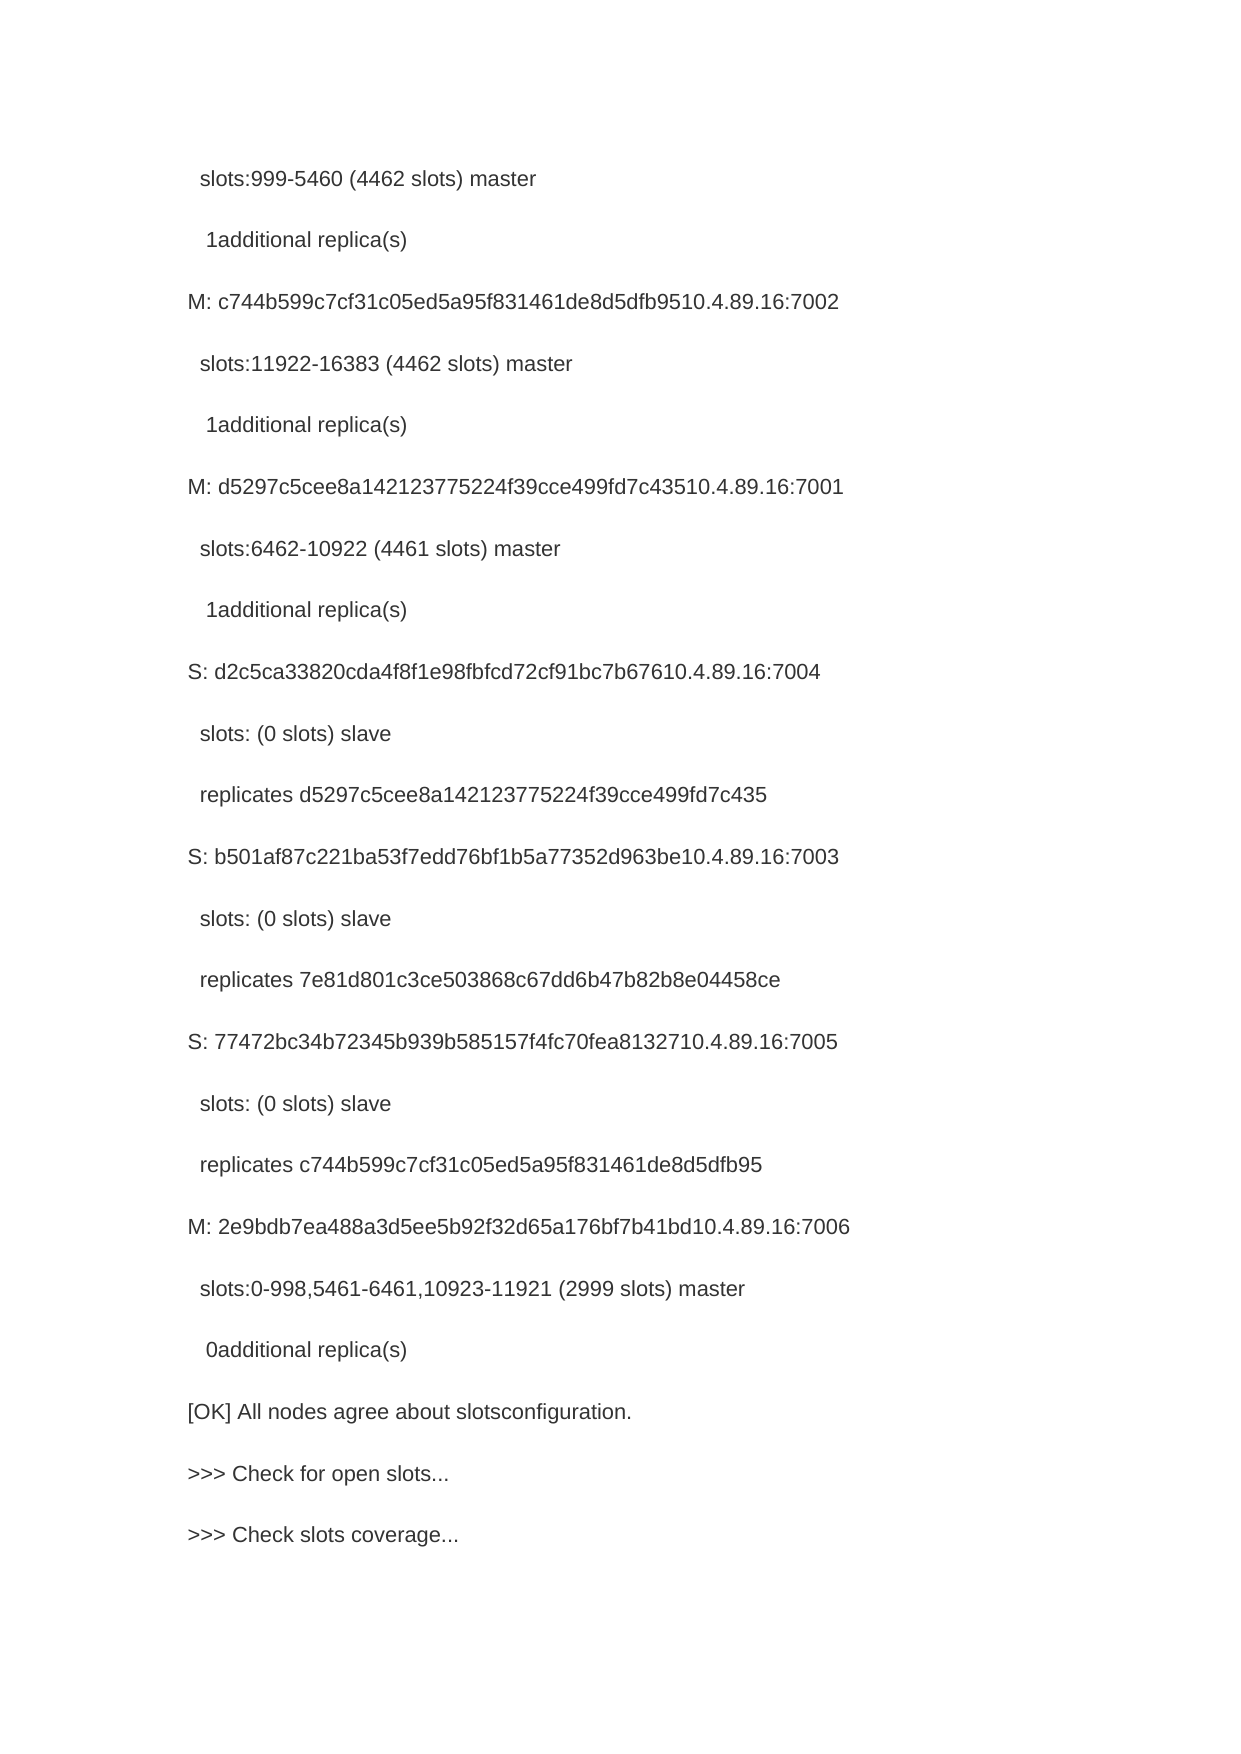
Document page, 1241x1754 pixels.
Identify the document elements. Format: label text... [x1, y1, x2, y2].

text slots: (0 slots) slave [187, 1087, 1053, 1119]
text S: 77472bc34b72345b939b585157f4fc70fea8132710.4.89.16:7005 [187, 1025, 1053, 1058]
text slots:6462-10922 (4461 slots) master [187, 532, 1053, 564]
text replicates c744b599c7cf31c05ed5a95f831461de8d5dfb95 [187, 1149, 1053, 1181]
text slots: (0 slots) slave [187, 902, 1053, 934]
text 1additional replica(s) [187, 224, 1053, 256]
text slots:0-998,5461-6461,10923-11921 (2999 slots) master [187, 1272, 1053, 1304]
text S: b501af87c221ba53f7edd76bf1b5a77352d963be10.4.89.16:7003 [187, 840, 1053, 873]
text slots:11922-16383 (4462 slots) master [187, 347, 1053, 379]
text 1additional replica(s) [187, 594, 1053, 626]
text M: 2e9bdb7ea488a3d5ee5b92f32d65a176bf7b41bd10.4.89.16:7006 [187, 1210, 1053, 1243]
text replicates d5297c5cee8a142123775224f39cce499fd7c435 [187, 779, 1053, 811]
text 0additional replica(s) [187, 1334, 1053, 1366]
text S: d2c5ca33820cda4f8f1e98fbfcd72cf91bc7b67610.4.89.16:7004 [187, 655, 1053, 688]
text slots: (0 slots) slave [187, 717, 1053, 749]
text >>> Check for open slots... [187, 1457, 1053, 1489]
text replicates 7e81d801c3ce503868c67dd6b47b82b8e04458ce [187, 964, 1053, 996]
text M: d5297c5cee8a142123775224f39cce499fd7c43510.4.89.16:7001 [187, 470, 1053, 503]
text M: c744b599c7cf31c05ed5a95f831461de8d5dfb9510.4.89.16:7002 [187, 285, 1053, 318]
text >>> Check slots coverage... [187, 1519, 1053, 1551]
text slots:999-5460 (4462 slots) master [187, 162, 1053, 194]
text 1additional replica(s) [187, 409, 1053, 441]
text [OK] All nodes agree about slotsconfiguration. [187, 1395, 1053, 1428]
